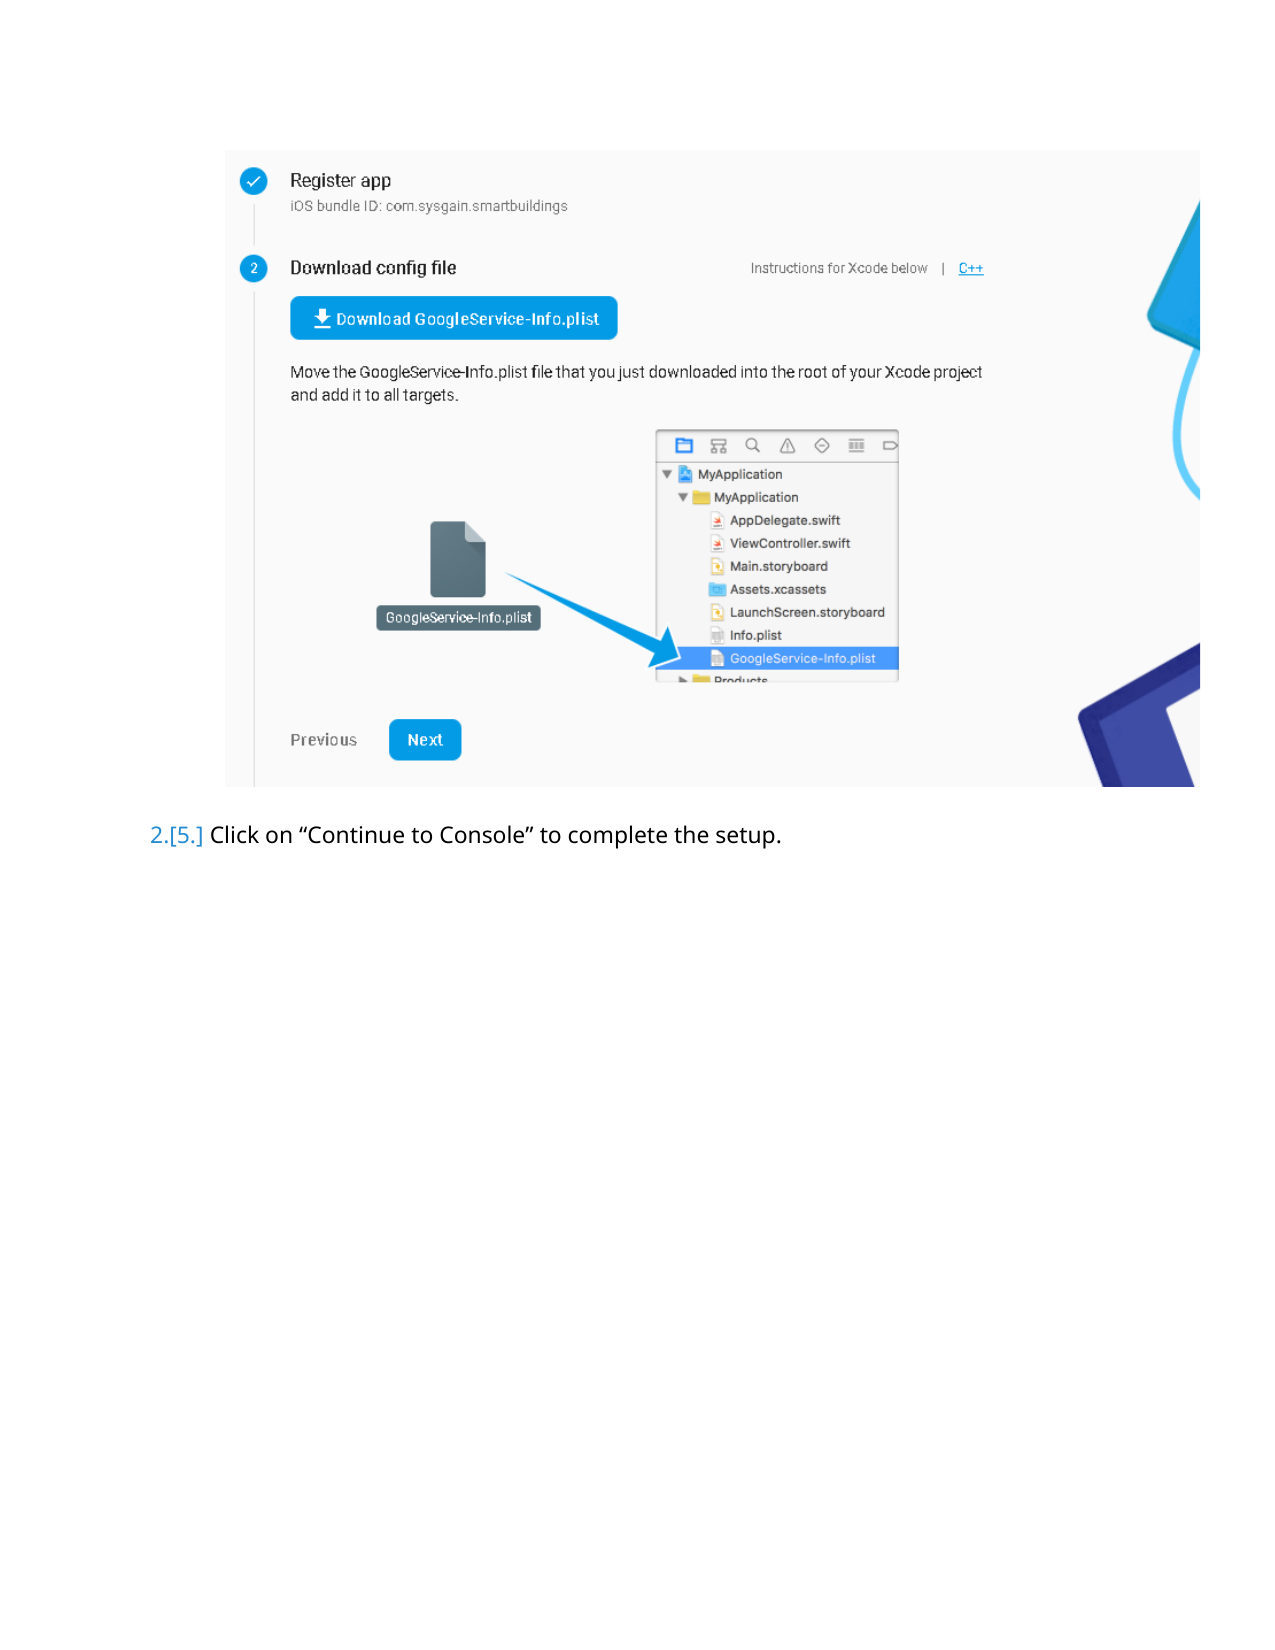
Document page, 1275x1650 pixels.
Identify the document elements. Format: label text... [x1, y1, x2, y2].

picture [225, 150, 1200, 787]
list Click on “Continue to Console” to complete the setup. [150, 819, 1125, 850]
